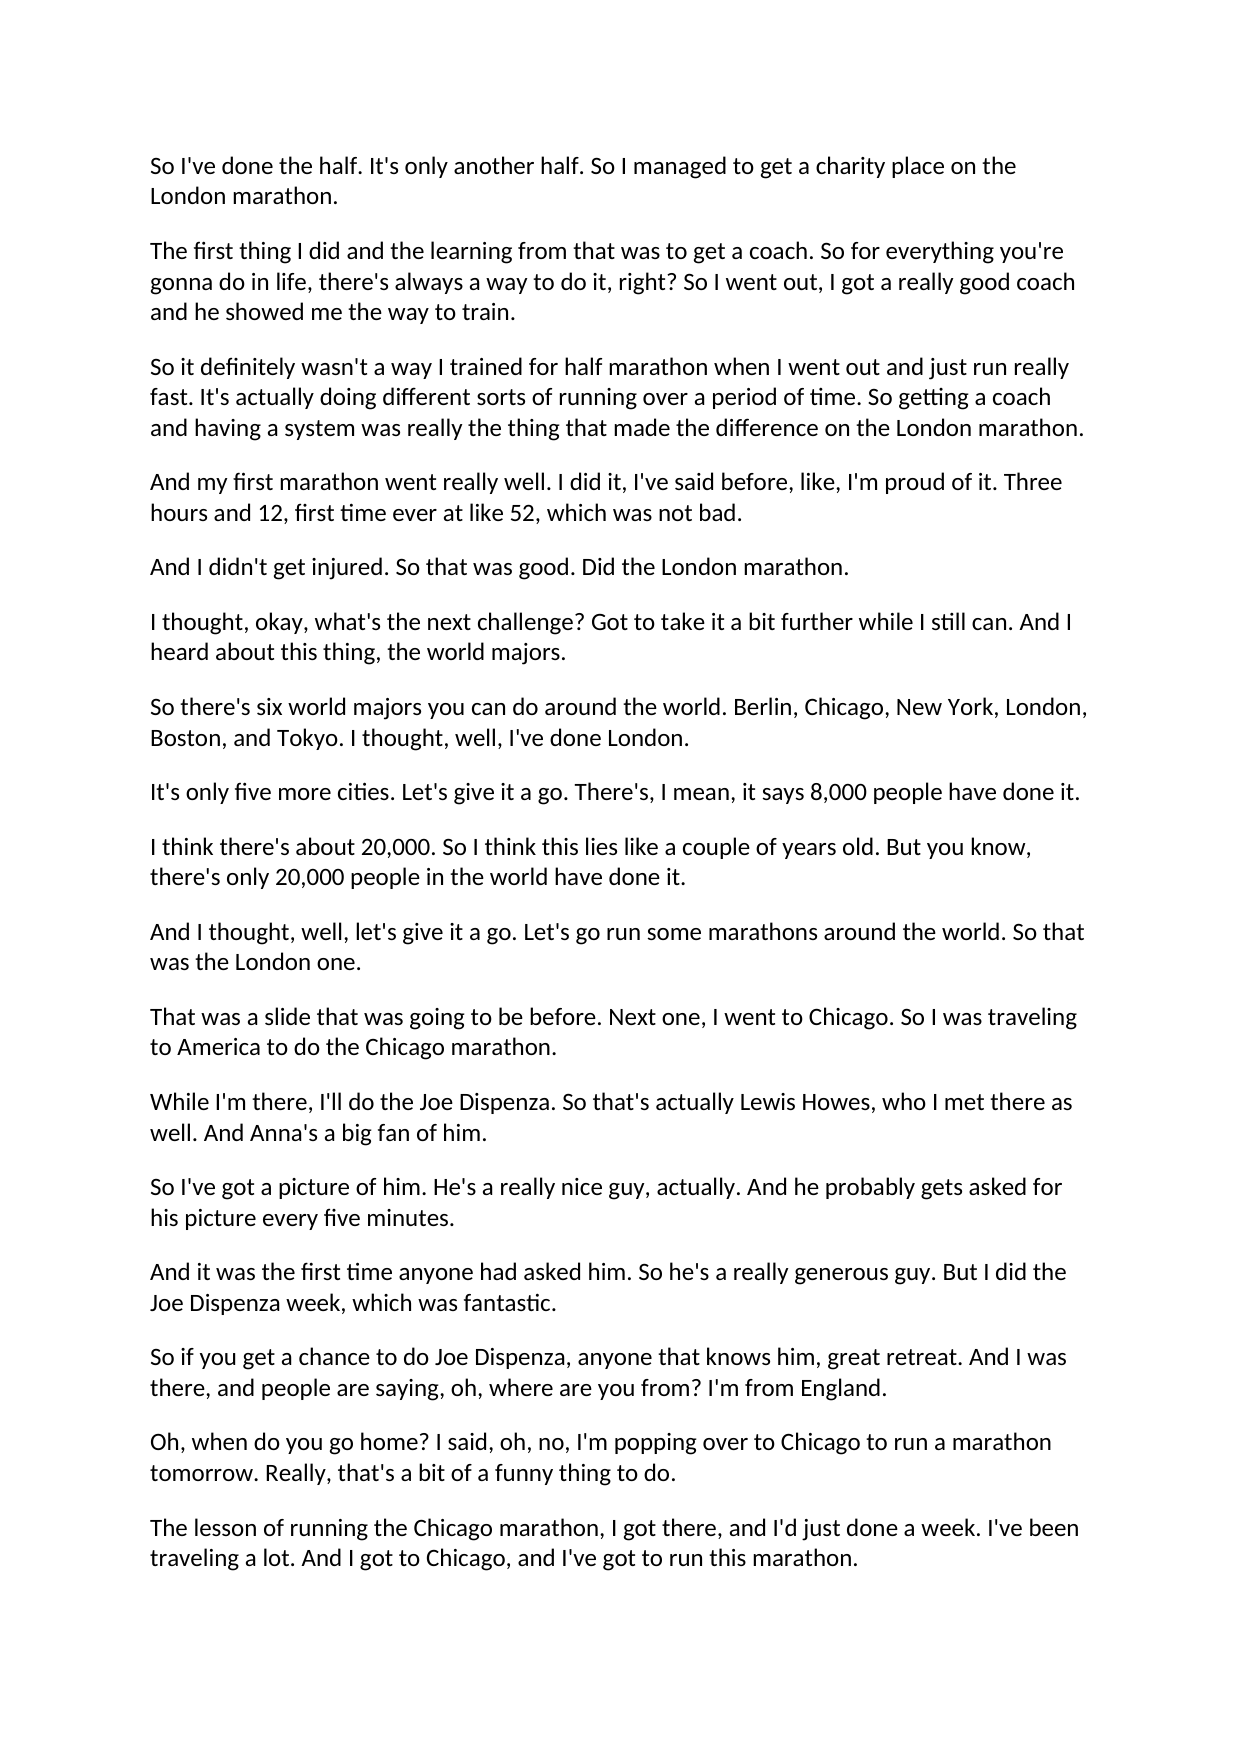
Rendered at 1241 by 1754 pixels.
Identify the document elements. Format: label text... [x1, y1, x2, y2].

text So there's six world majors you can do around the world. Berlin, Chicago, New York, London, Boston, and Tokyo. I thought, well, I've done London. [150, 691, 1090, 752]
text So if you get a chance to do Joe Dispenza, anyone that knows him, great retreat. And I was there, and people are saying, oh, where are you from? I'm from England. [150, 1341, 1090, 1402]
text The first thing I did and the learning from that was to get a coach. So for everything you're gonna do in life, there's always a way to do it, right? So I went out, I got a really good coach and he showed me the way to train. [150, 235, 1090, 327]
text While I'm there, I'll do the Joe Dispenza. So that's actually Lewis Howes, who I met there as well. And Anna's a big fan of him. [150, 1086, 1090, 1147]
text And I didn't get injured. So that was good. Did the London marathon. [150, 551, 1090, 582]
text That was a slide that was going to be before. Next one, I went to Chicago. So I was traveling to America to do the Chicago marathon. [150, 1001, 1090, 1062]
text So I've got a picture of him. He's a really nice guy, actually. And he probably gets asked for his picture every five minutes. [150, 1171, 1090, 1232]
text Oh, when do you go home? I said, oh, no, I'm popping over to Chicago to run a marathon tomorrow. Really, that's a bit of a funny thing to do. [150, 1427, 1090, 1488]
text The lesson of running the Chicago marathon, I got there, and I'd just done a week. I've been traveling a lot. And I got to Chicago, and I've got to run this marathon. [150, 1512, 1090, 1573]
text I thought, okay, what's the next challenge? Got to take it a bit further while I still can. And I heard about this thing, the world majors. [150, 606, 1090, 667]
text And I thought, well, let's give it a go. Let's go run some marathons around the world. So that was the London one. [150, 916, 1090, 977]
text So I've done the half. It's only another half. So I managed to get a charity place on the London marathon. [150, 150, 1090, 211]
text And it was the first time anyone had asked him. So he's a really generous guy. But I did the Joe Dispenza week, which was fantastic. [150, 1256, 1090, 1317]
text I think there's about 20,000. So I think this lies like a couple of years old. But you know, there's only 20,000 people in the world have done it. [150, 831, 1090, 892]
text It's only five more cities. Let's give it a go. There's, I mean, it says 8,000 people have done it. [150, 776, 1090, 807]
text So it definitely wasn't a way I trained for half marathon when I went out and just run really fast. It's actually doing different sorts of running over a period of time. So getting a coach and having a system was really the thing that made the difference on the London marathon. [150, 351, 1090, 442]
text And my first marathon went really well. I did it, I've said before, like, I'm proud of it. Three hours and 12, first time ever at like 52, which was not bad. [150, 466, 1090, 527]
